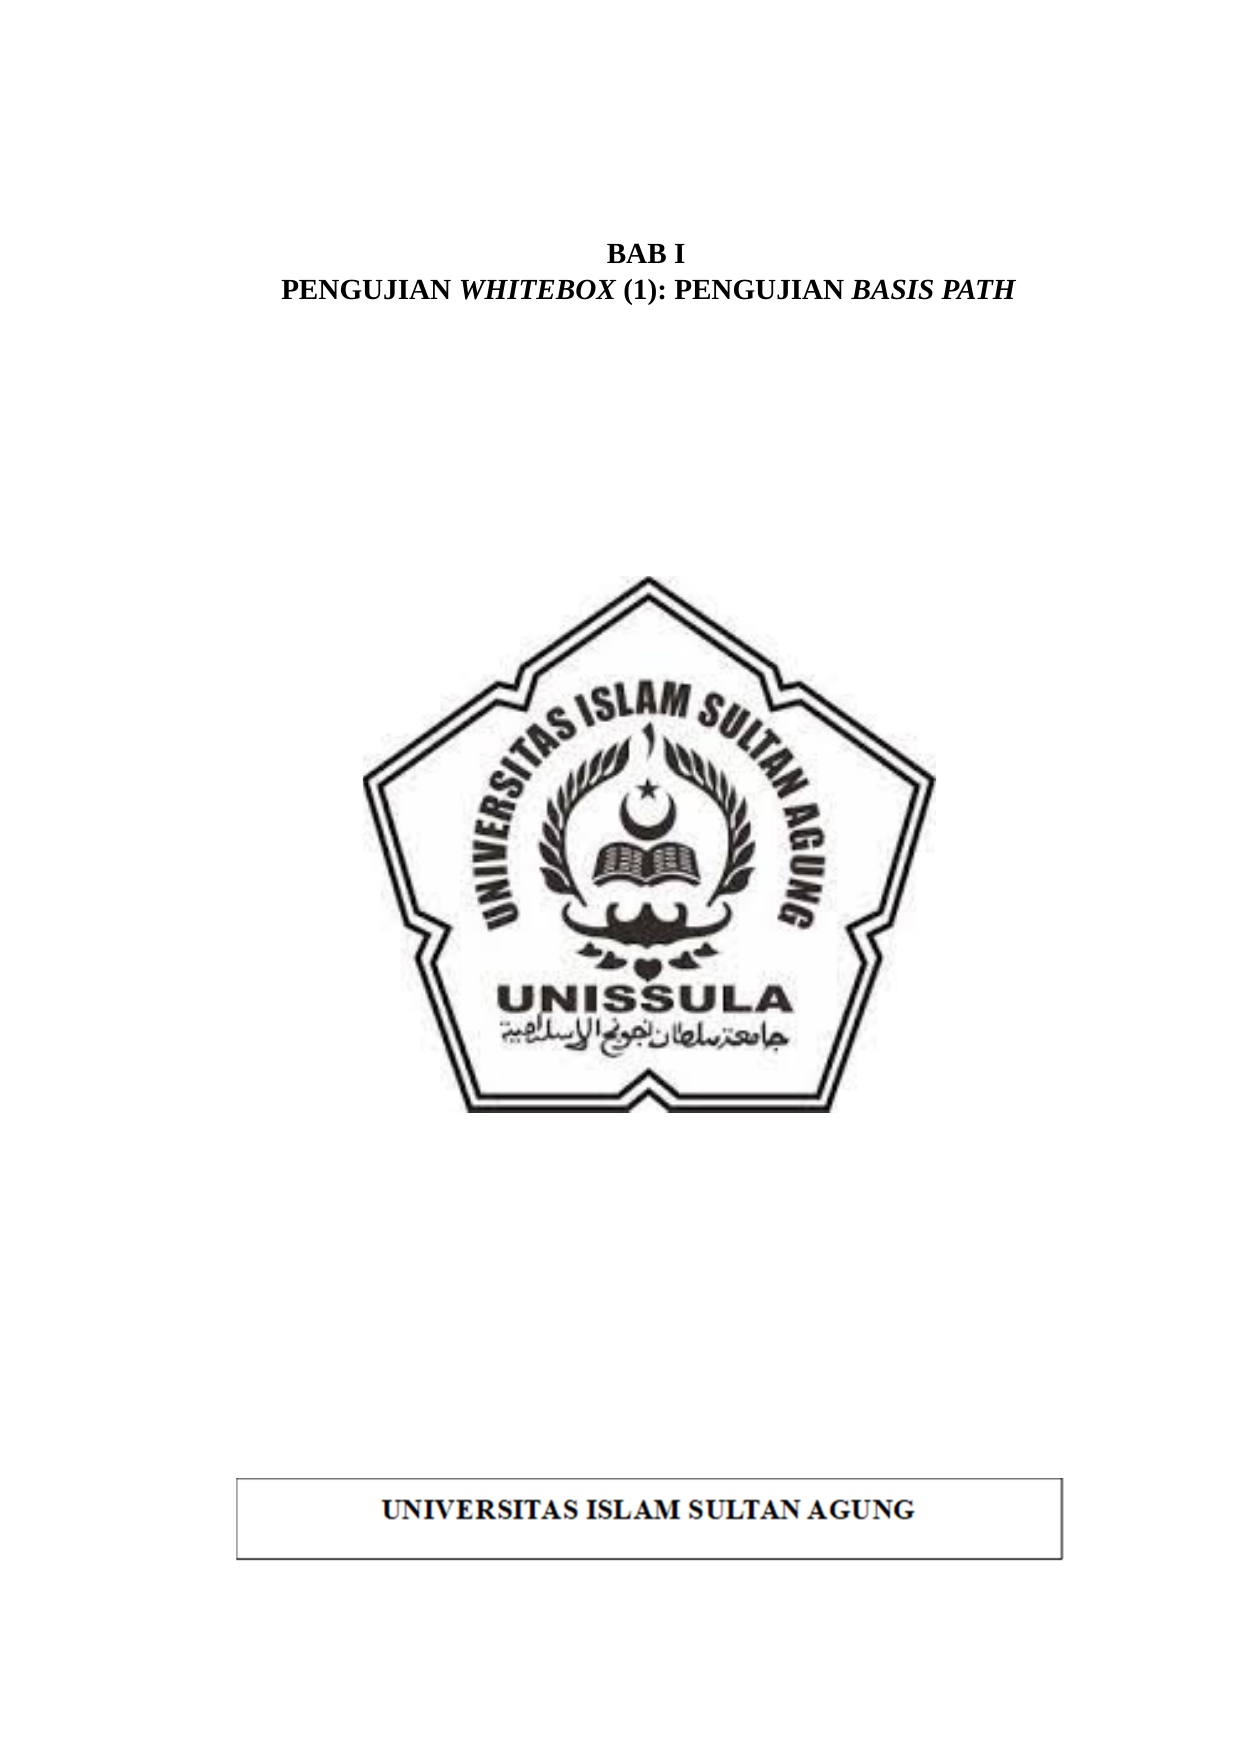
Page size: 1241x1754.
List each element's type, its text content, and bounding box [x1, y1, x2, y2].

picture [362, 576, 937, 1113]
picture [236, 1478, 1065, 1563]
text BAB I PENGUJIAN WHITEBOX (1): PENGUJIAN BASIS PATH [236, 236, 1063, 306]
